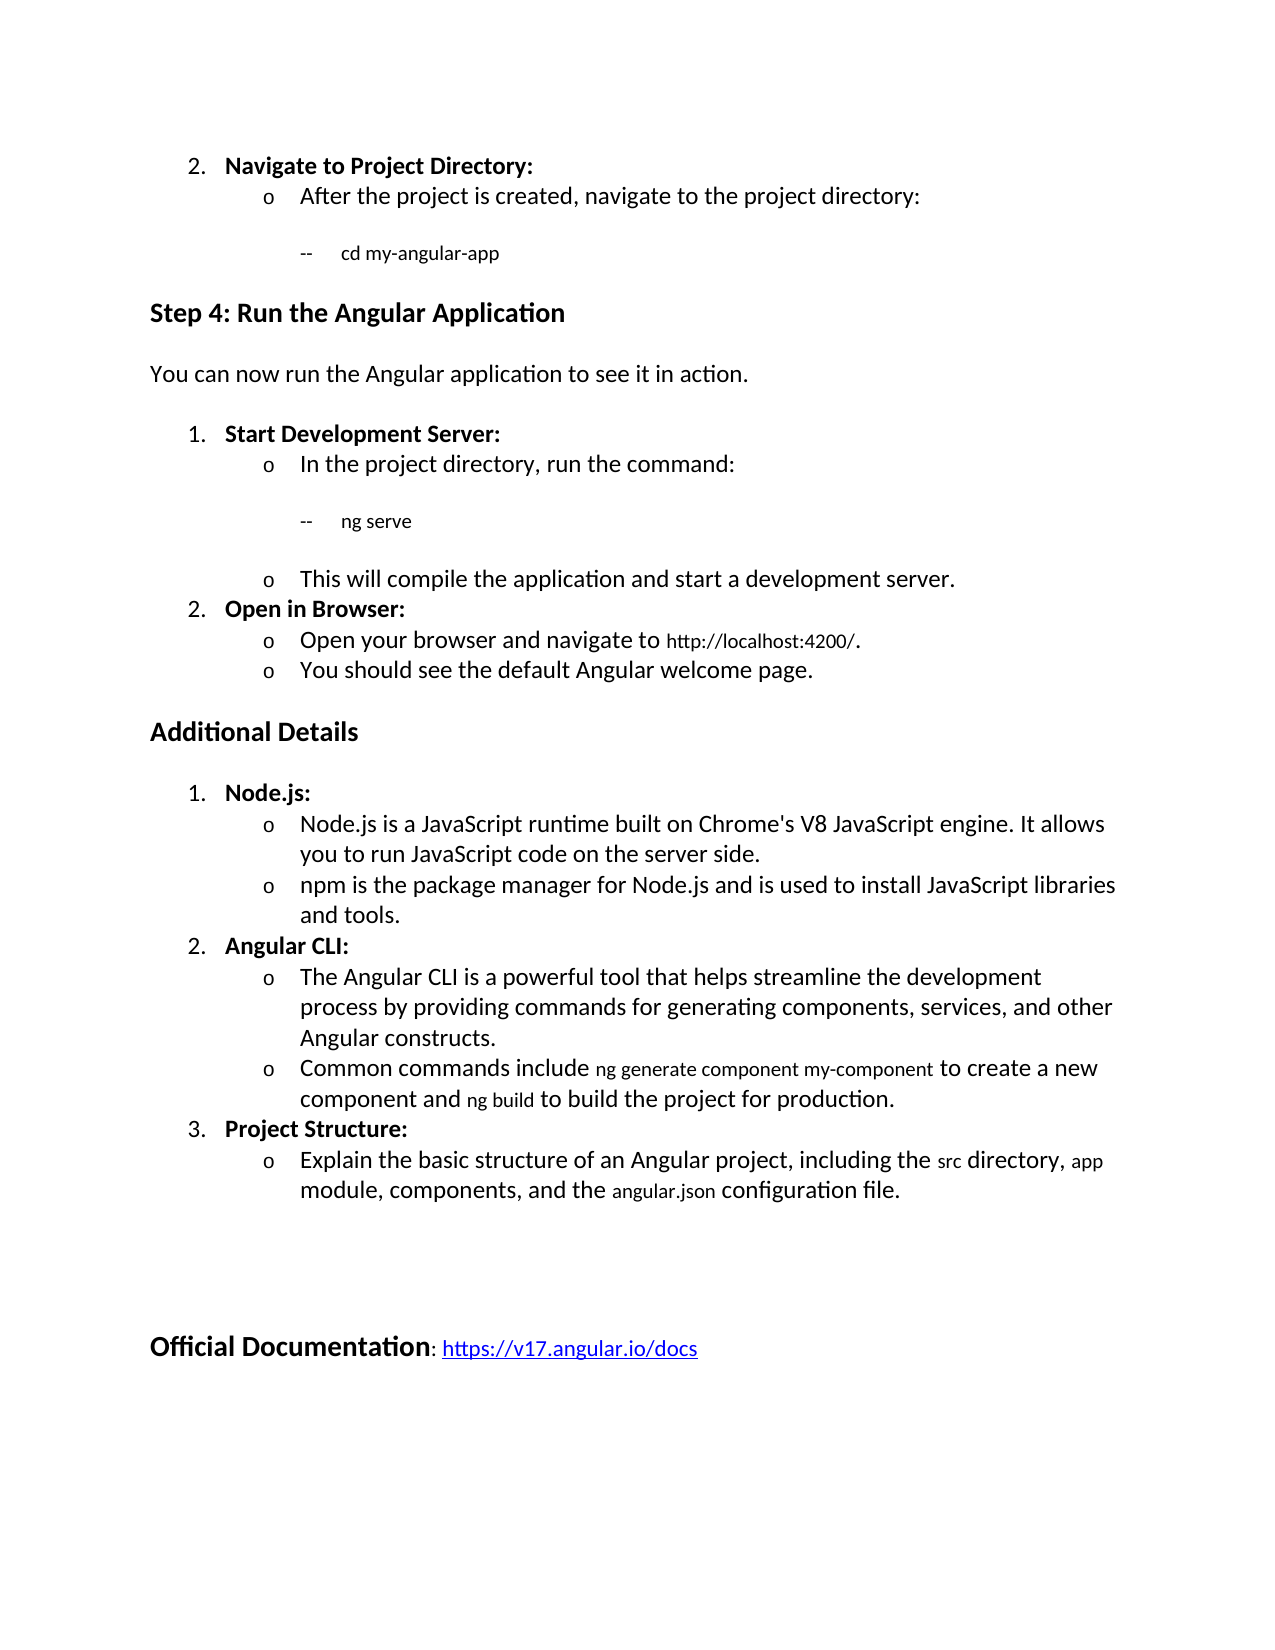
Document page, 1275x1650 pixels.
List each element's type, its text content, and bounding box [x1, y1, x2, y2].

list In the project directory, run the command: [262, 448, 1125, 479]
text Step 4: Run the Angular Application [150, 295, 1125, 329]
list Open your browser and navigate to http://localhost:4200/. [262, 624, 1125, 654]
list Common commands include ng generate component my-component to create a new component and ng build to build the project for production. [262, 1052, 1125, 1113]
list Angular CLI: [187, 930, 1125, 961]
list Start Development Server: [187, 418, 1125, 448]
list Explain the basic structure of an Angular project, including the src directory, app module, components, and the angular.json configuration file. [262, 1144, 1125, 1205]
list Open in Browser: [187, 593, 1125, 624]
text Official Documentation: https://v17.angular.io/docs [150, 1328, 1125, 1363]
list You should see the default Angular welcome page. [262, 654, 1125, 685]
list Node.js is a JavaScript runtime built on Chrome's V8 JavaScript engine. It allows you to run JavaScript code on the server side. [262, 808, 1125, 869]
list Project Structure: [187, 1113, 1125, 1144]
list npm is the package manager for Node.js and is used to install JavaScript libraries and tools. [262, 869, 1125, 930]
text -- cd my-angular-app [300, 240, 1125, 266]
list After the project is created, navigate to the project directory: [262, 181, 1125, 211]
text You can now run the Angular application to see it in action. [150, 358, 1125, 389]
list Node.js: [187, 778, 1125, 808]
list This will compile the application and start a development server. [262, 563, 1125, 593]
list The Angular CLI is a powerful tool that helps streamline the development process by providing commands for generating components, services, and other Angular constructs. [262, 961, 1125, 1052]
list Navigate to Project Directory: [187, 150, 1125, 181]
text Additional Details [150, 714, 1125, 748]
text -- ng serve [300, 508, 1125, 534]
